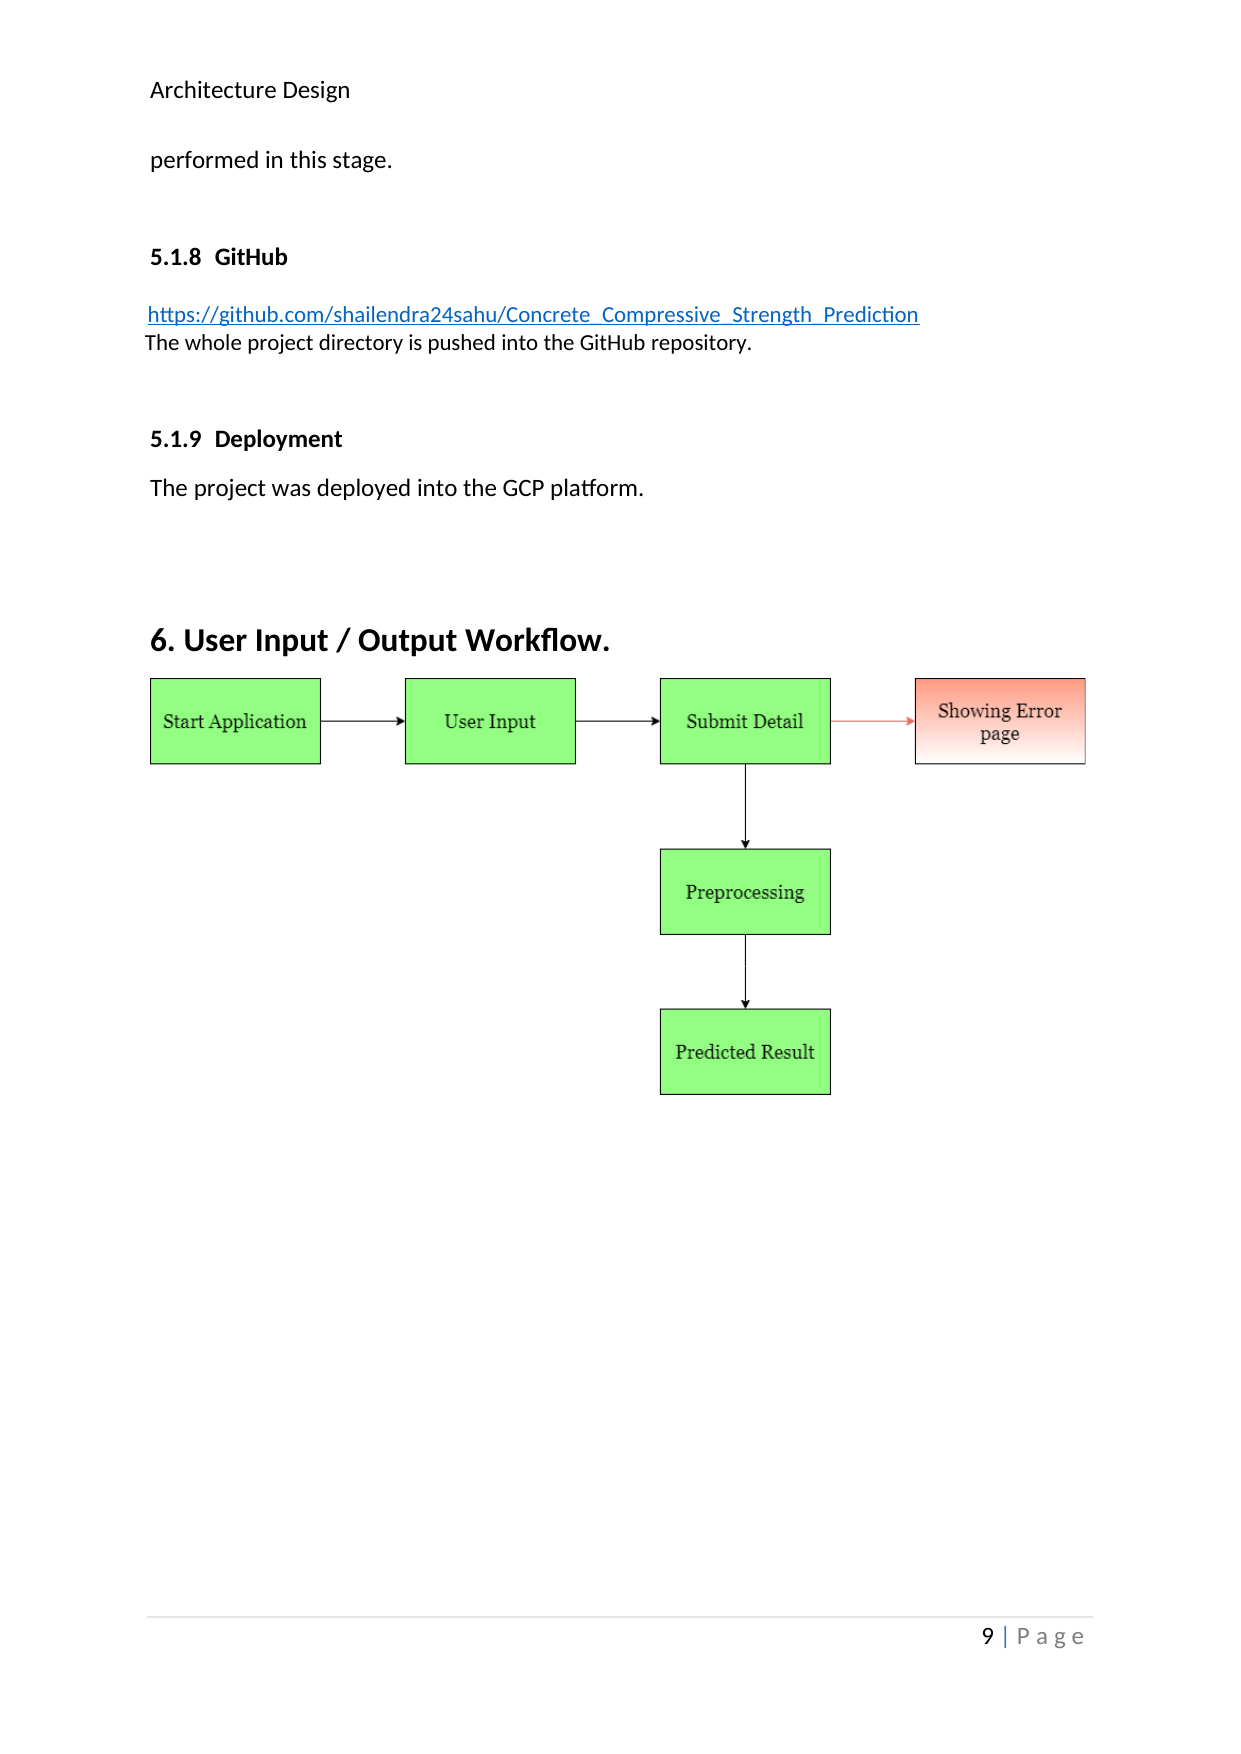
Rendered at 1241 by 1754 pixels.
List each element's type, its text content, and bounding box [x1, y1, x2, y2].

subtitle User Input / Output Workflow. [150, 619, 1176, 660]
subtitle GitHub [150, 241, 1176, 272]
text The whole project directory is pushed into the GitHub repository. [64, 328, 1176, 356]
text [150, 144, 1073, 174]
picture [150, 678, 1086, 1095]
text The project was deployed into the GCP platform. [150, 472, 1176, 503]
subtitle Deployment [150, 423, 1176, 454]
text https://github.com/shailendra24sahu/Concrete_Compressive_Strength_Prediction [64, 300, 1176, 328]
